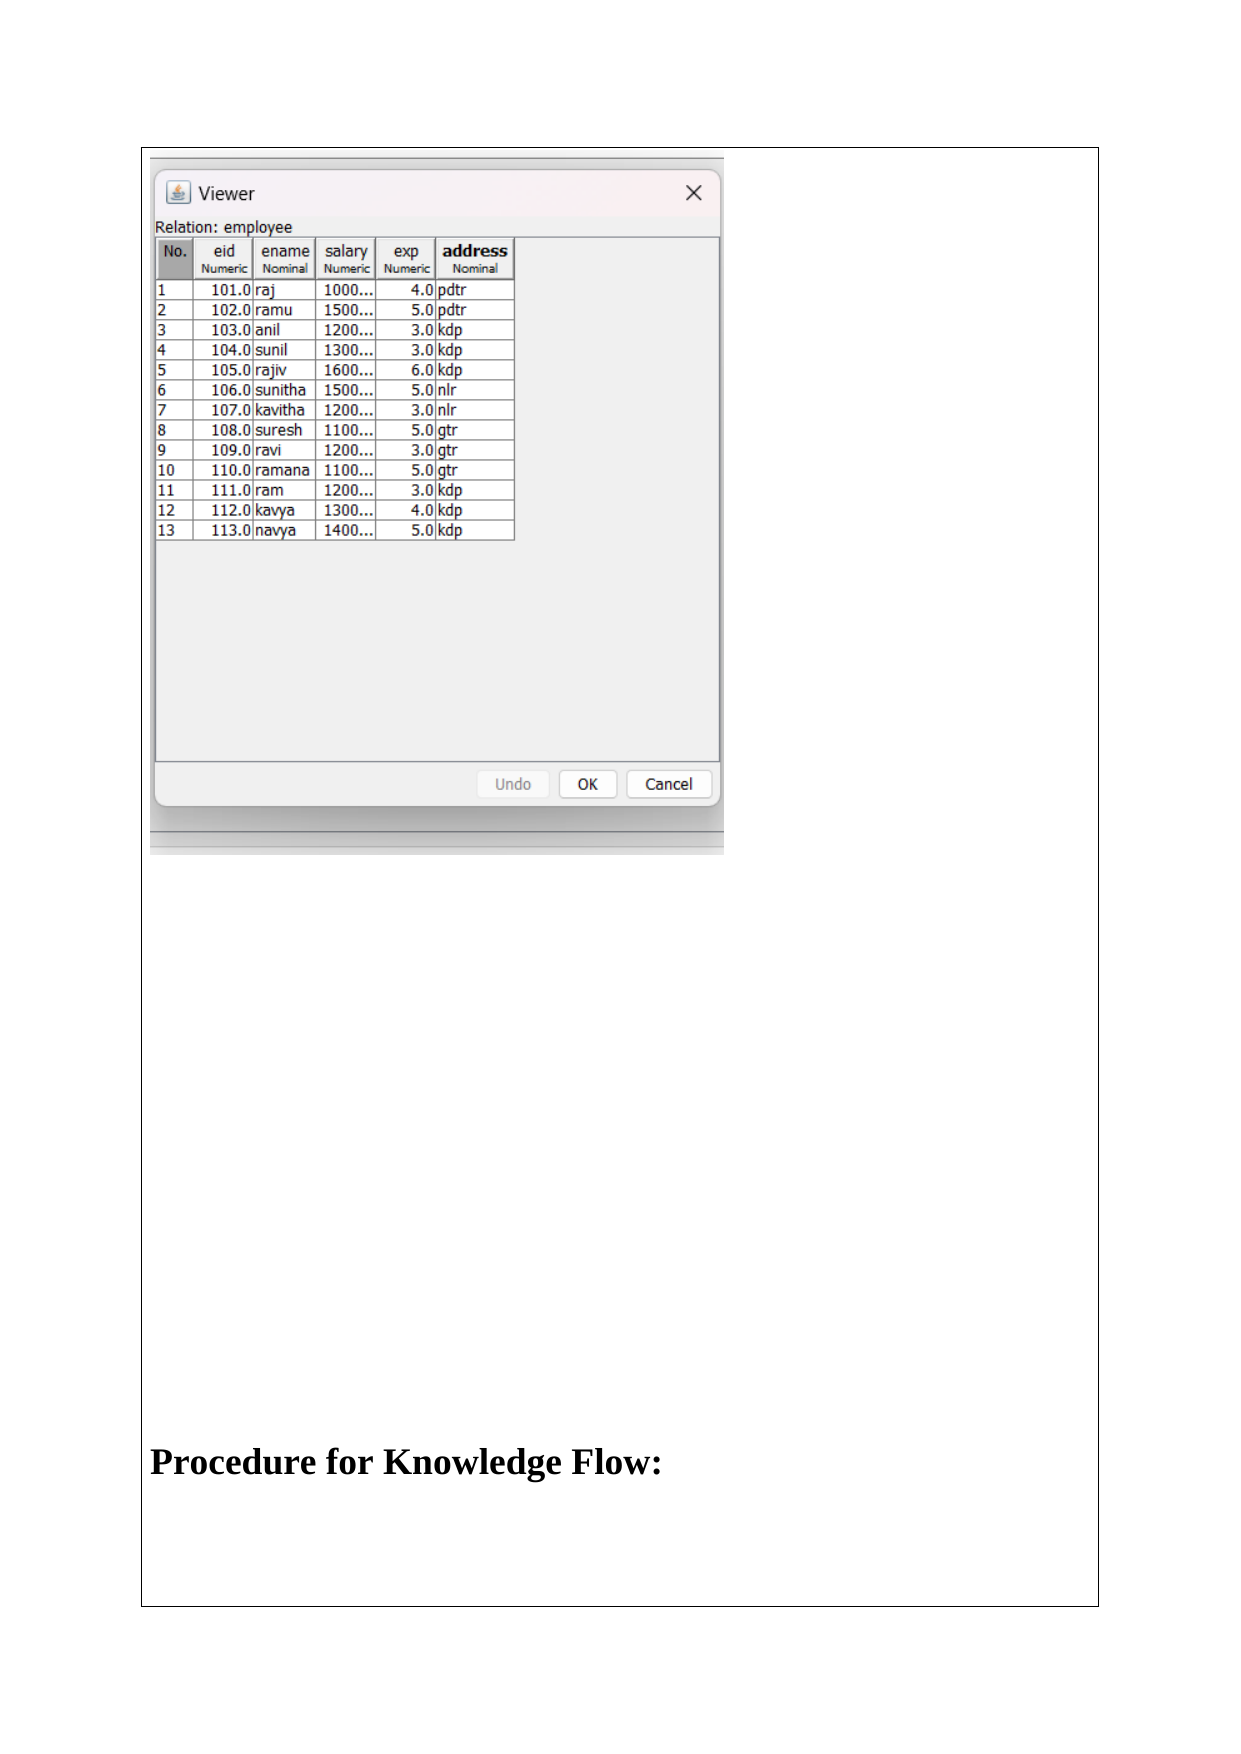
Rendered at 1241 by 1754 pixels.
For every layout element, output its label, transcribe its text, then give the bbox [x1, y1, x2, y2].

text Procedure for Knowledge Flow: [150, 1439, 1090, 1482]
picture [150, 150, 724, 855]
